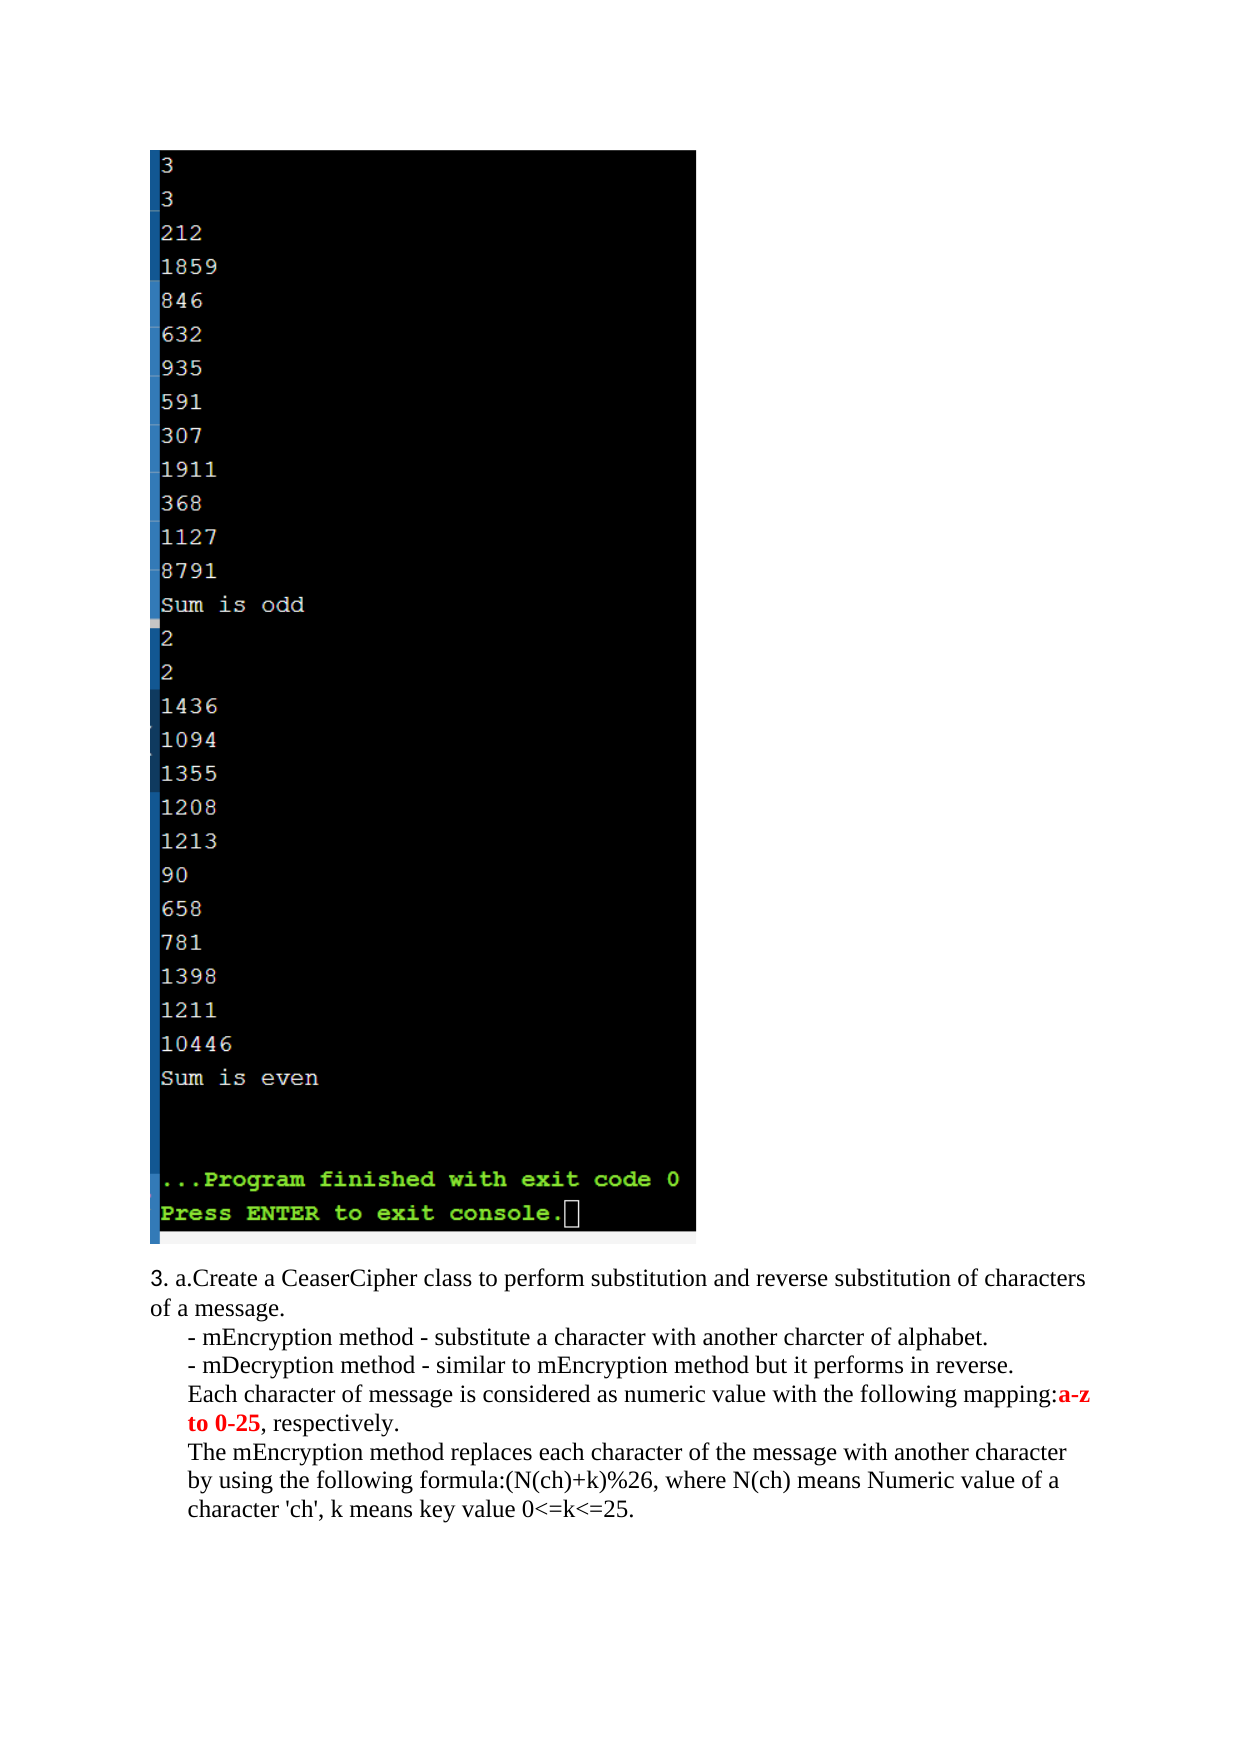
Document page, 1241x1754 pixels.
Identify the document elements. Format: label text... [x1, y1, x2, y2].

text - mEncryption method - substitute a character with another charcter of alphabet. [187, 1322, 1090, 1351]
picture [150, 150, 697, 1244]
text Each character of message is considered as numeric value with the following mapping:a-z to 0-25, respectively. [187, 1379, 1090, 1437]
text The mEncryption method replaces each character of the message with another character by using the following formula:(N(ch)+k)%26, where N(ch) means Numeric value of a character 'ch', k means key value 0<=k<=25. [187, 1437, 1090, 1523]
text - mDecryption method - similar to mEncryption method but it performs in reverse. [187, 1351, 1090, 1379]
text 3. a.Create a CeaserCipher class to perform substitution and reverse substitution of characters of a message. [150, 1263, 1090, 1322]
